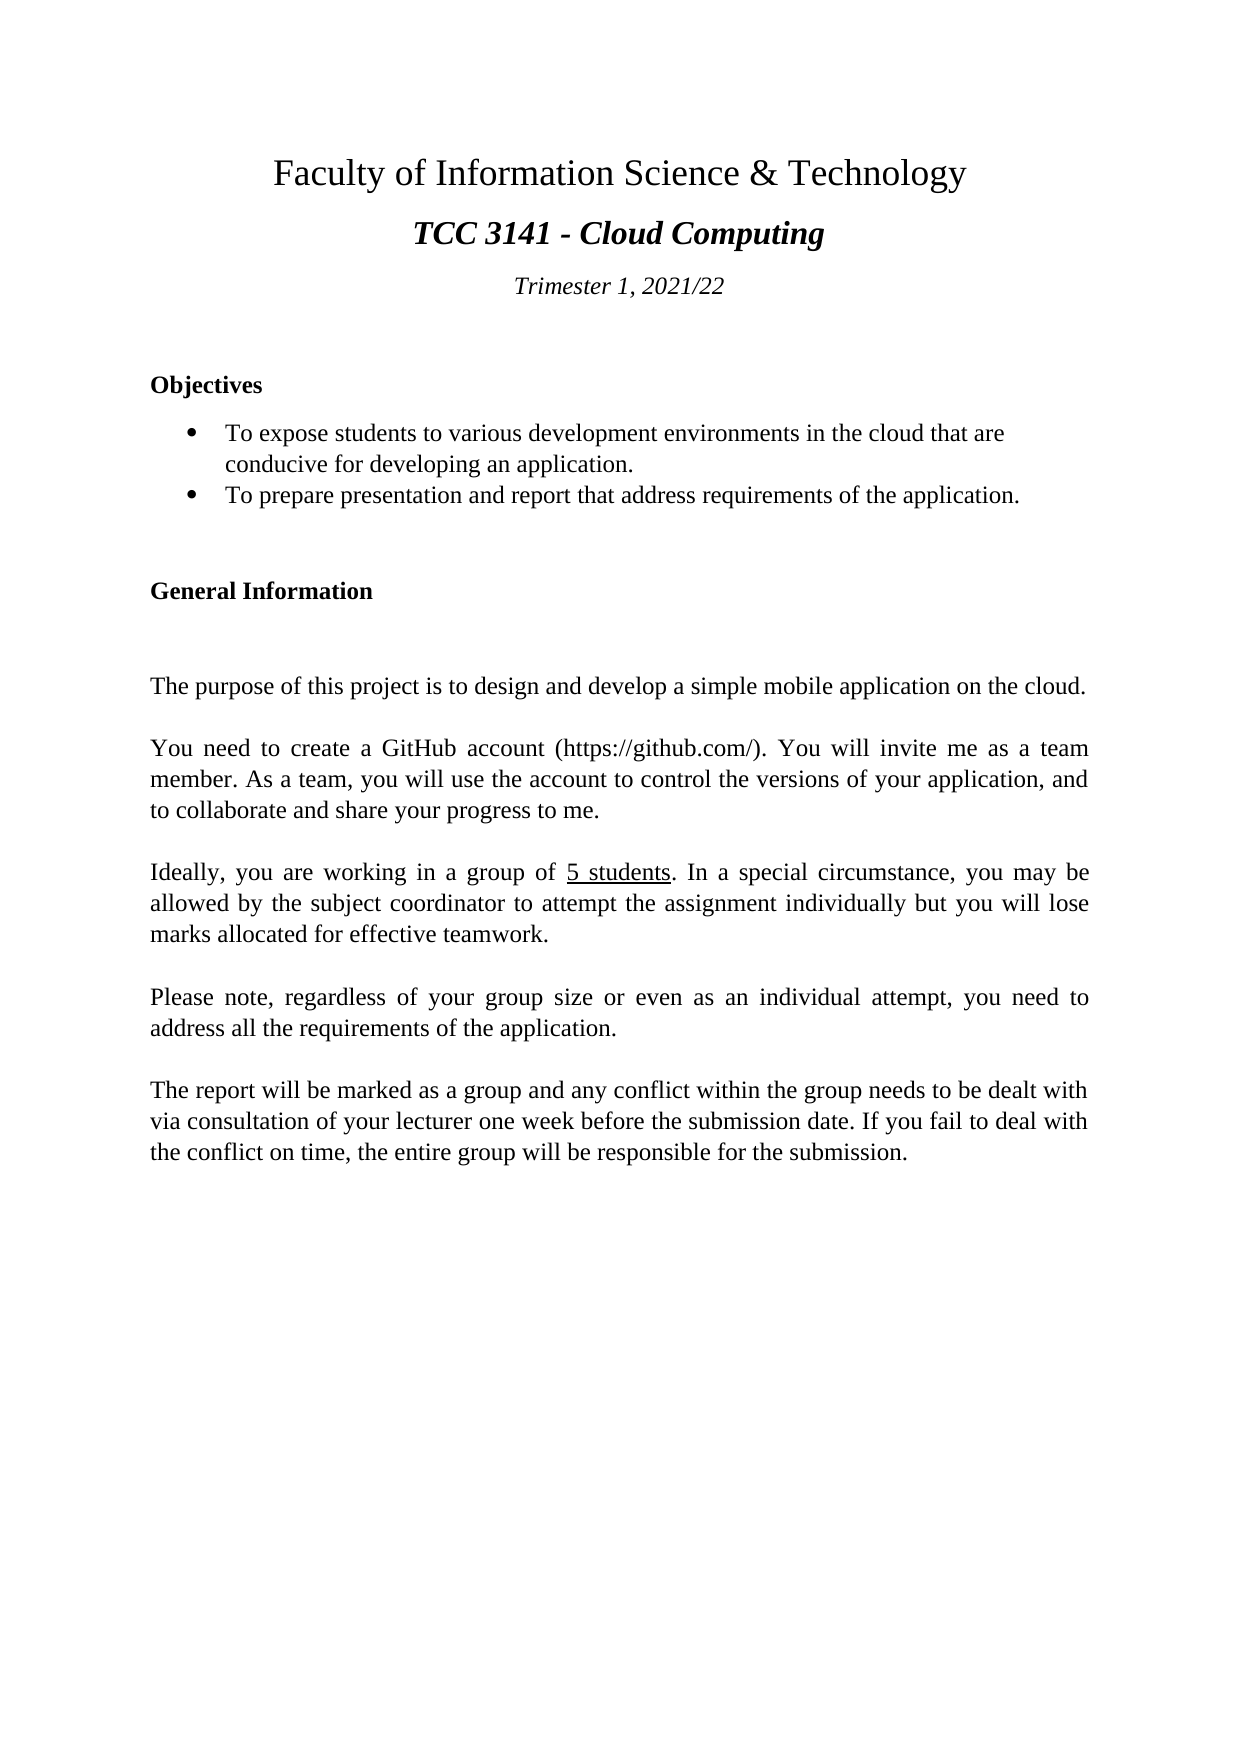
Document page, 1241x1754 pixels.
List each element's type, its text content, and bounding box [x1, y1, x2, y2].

text Trimester 1, 2021/22 [150, 271, 1090, 300]
text Faculty of Information Science & Technology [150, 150, 1090, 193]
text You need to create a GitHub account (https://github.com/). You will invite me as a team member. As a team, you will use the account to control the versions of your application, and to collaborate and share your progress to me. [150, 733, 1090, 824]
text Ideally, you are working in a group of 5 students. In a special circumstance, you may be allowed by the subject coordinator to attempt the assignment individually but you will lose marks allocated for effective teamwork. [150, 857, 1090, 948]
text General Information [150, 576, 1090, 604]
text Please note, regardless of your group size or even as an individual attempt, you need to address all the requirements of the application. [150, 982, 1090, 1041]
text The report will be marked as a group and any conflict within the group needs to be dealt with via consultation of your lecturer one week before the submission date. If you fail to deal with the conflict on time, the entire group will be responsible for the submission. [150, 1075, 1090, 1166]
text TCC 3141 - Cloud Computing [150, 213, 1090, 252]
list To prepare presentation and report that address requirements of the application. [187, 480, 1090, 509]
list To expose students to various development environments in the cloud that are conducive for developing an application. [187, 418, 1090, 478]
text Objectives [150, 371, 1090, 399]
text The purpose of this project is to design and develop a simple mobile application on the cloud. [150, 671, 1090, 700]
